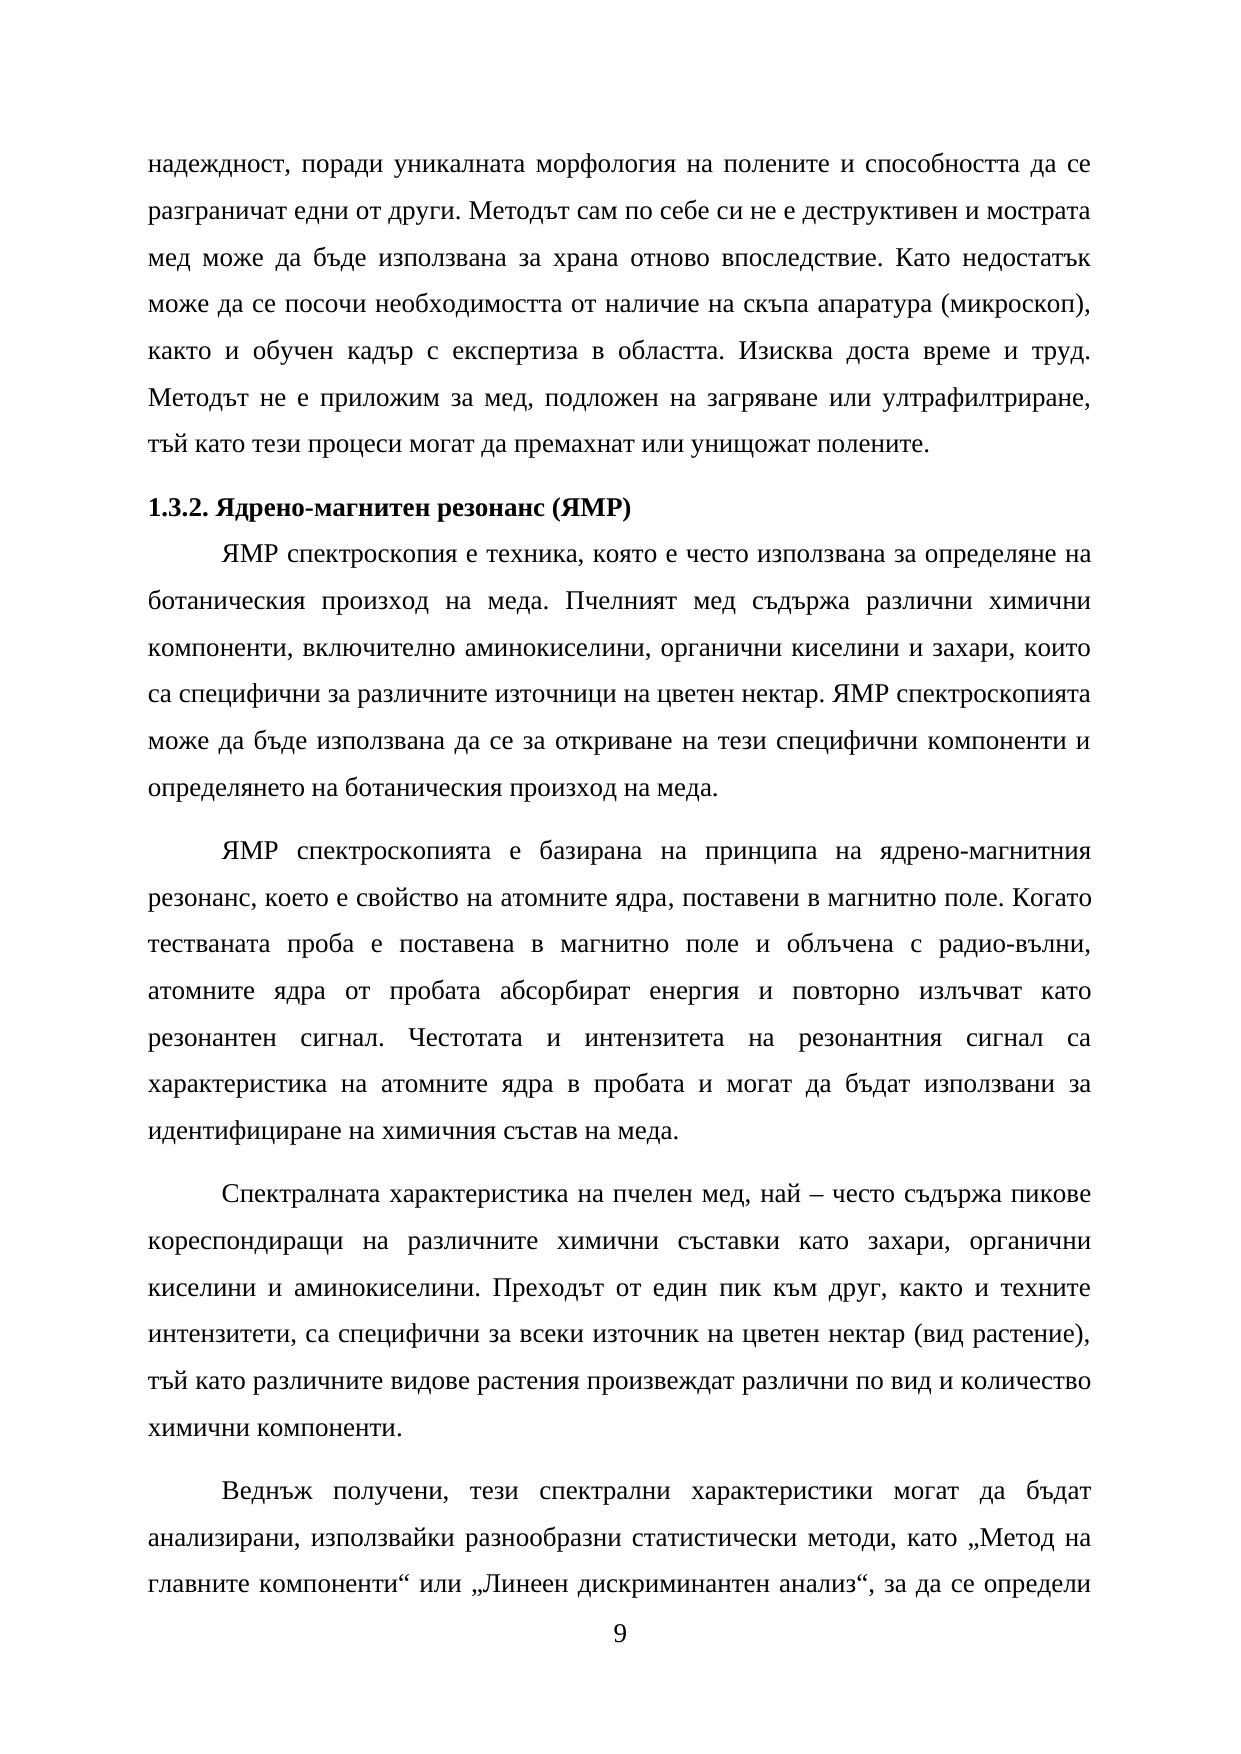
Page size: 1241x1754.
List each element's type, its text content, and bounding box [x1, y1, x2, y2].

text ЯМР спектроскопията е базирана на принципа на ядрено-магнитния резонанс, което е свойство на атомните ядра, поставени в магнитно поле. Когато тестваната проба е поставена в магнитно поле и облъчена с радио-вълни, атомните ядра от пробата абсорбират енергия и повторно излъчват като резонантен сигнал. Честотата и интензитета на резонантния сигнал са характеристика на атомните ядра в пробата и могат да бъдат използвани за идентифициране на химичния състав на меда. [148, 834, 1093, 1145]
text ЯМР спектроскопия е техника, която е често използвана за определяне на ботаническия произход на меда. Пчелният мед съдържа различни химични компоненти, включително аминокиселини, органични киселини и захари, които са специфични за различните източници на цветен нектар. ЯМР спектроскопията може да бъде използвана да се за откриване на тези специфични компоненти и определянето на ботаническия произход на меда. [148, 538, 1093, 802]
subtitle Ядрено-магнитен резонанс (ЯМР) [148, 491, 1093, 522]
text Спектралната характеристика на пчелен мед, най – често съдържа пикове кореспондиращи на различните химични съставки като захари, органични киселини и аминокиселини. Преходът от един пик към друг, както и техните интензитети, са специфични за всеки източник на цветен нектар (вид растение), тъй като различните видове растения произвеждат различни по вид и количество химични компоненти. [148, 1178, 1093, 1442]
